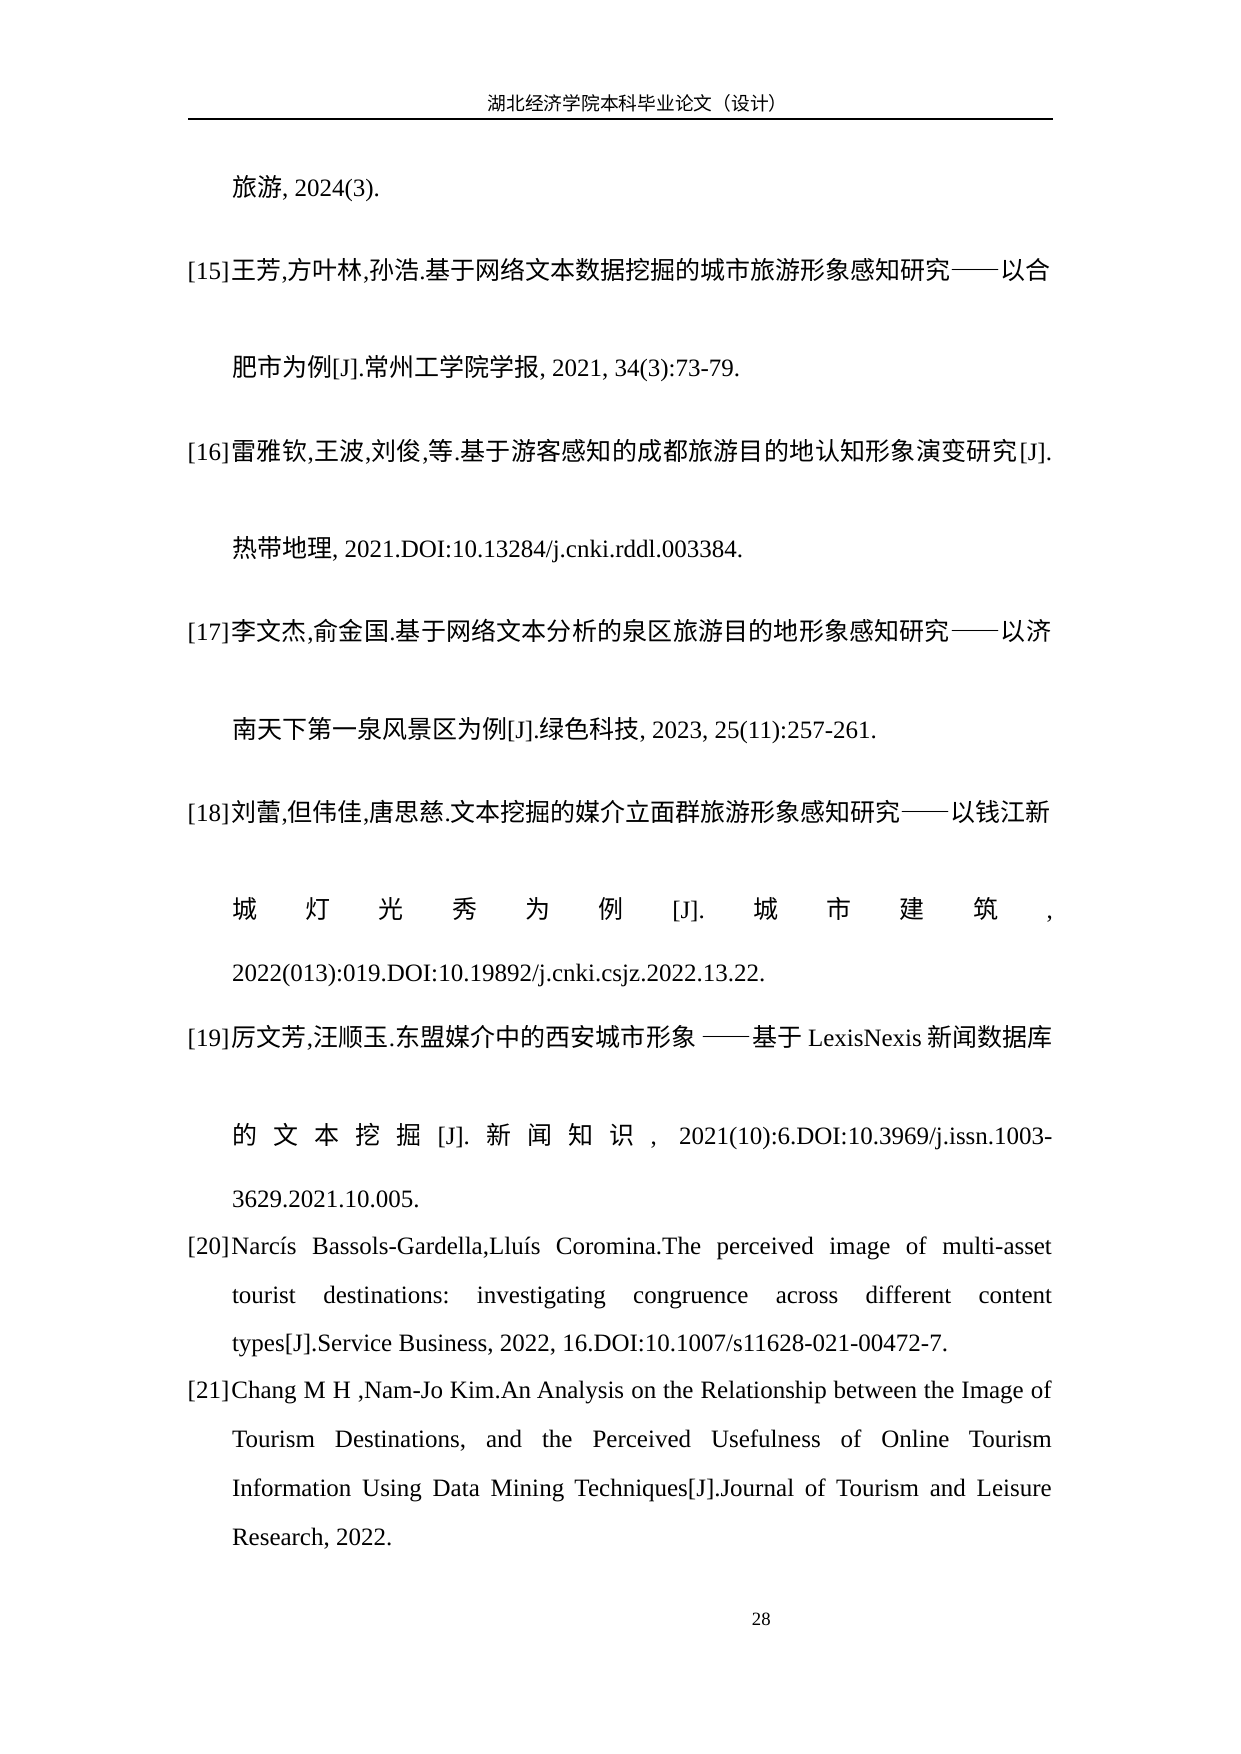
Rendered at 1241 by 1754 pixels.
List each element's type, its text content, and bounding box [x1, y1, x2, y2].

list 刘蕾,但伟佳,唐思慈.文本挖掘的媒介立面群旅游形象感知研究——以钱江新城灯光秀为例[J].城市建筑, 2022(013):019.DOI:10.19892/j.cnki.csjz.2022.13.22. [187, 778, 1053, 989]
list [187, 153, 1053, 218]
list Chang M H ,Nam‐Jo Kim.An Analysis on the Relationship between the Image of Tourism Destinations, and the Perceived Usefulness of Online Tourism Information Using Data Mining Techniques[J].Journal of Tourism and Leisure Research, 2022. [187, 1373, 1053, 1552]
list 雷雅钦,王波,刘俊,等.基于游客感知的成都旅游目的地认知形象演变研究[J].热带地理, 2021.DOI:10.13284/j.cnki.rddl.003384. [187, 417, 1053, 579]
list 李文杰,俞金国.基于网络文本分析的泉区旅游目的地形象感知研究——以济南天下第一泉风景区为例[J].绿色科技, 2023, 25(11):257-261. [187, 597, 1053, 760]
list 王芳,方叶林,孙浩.基于网络文本数据挖掘的城市旅游形象感知研究——以合肥市为例[J].常州工学院学报, 2021, 34(3):73-79. [187, 236, 1053, 398]
list Narcís Bassols-Gardella,Lluís Coromina.The perceived image of multi-asset tourist destinations: investigating congruence across different content types[J].Service Business, 2022, 16.DOI:10.1007/s11628-021-00472-7. [187, 1229, 1053, 1359]
list 厉文芳,汪顺玉.东盟媒介中的西安城市形象 ——基于LexisNexis新闻数据库的文本挖掘[J].新闻知识, 2021(10):6.DOI:10.3969/j.issn.1003-3629.2021.10.005. [187, 1003, 1053, 1215]
